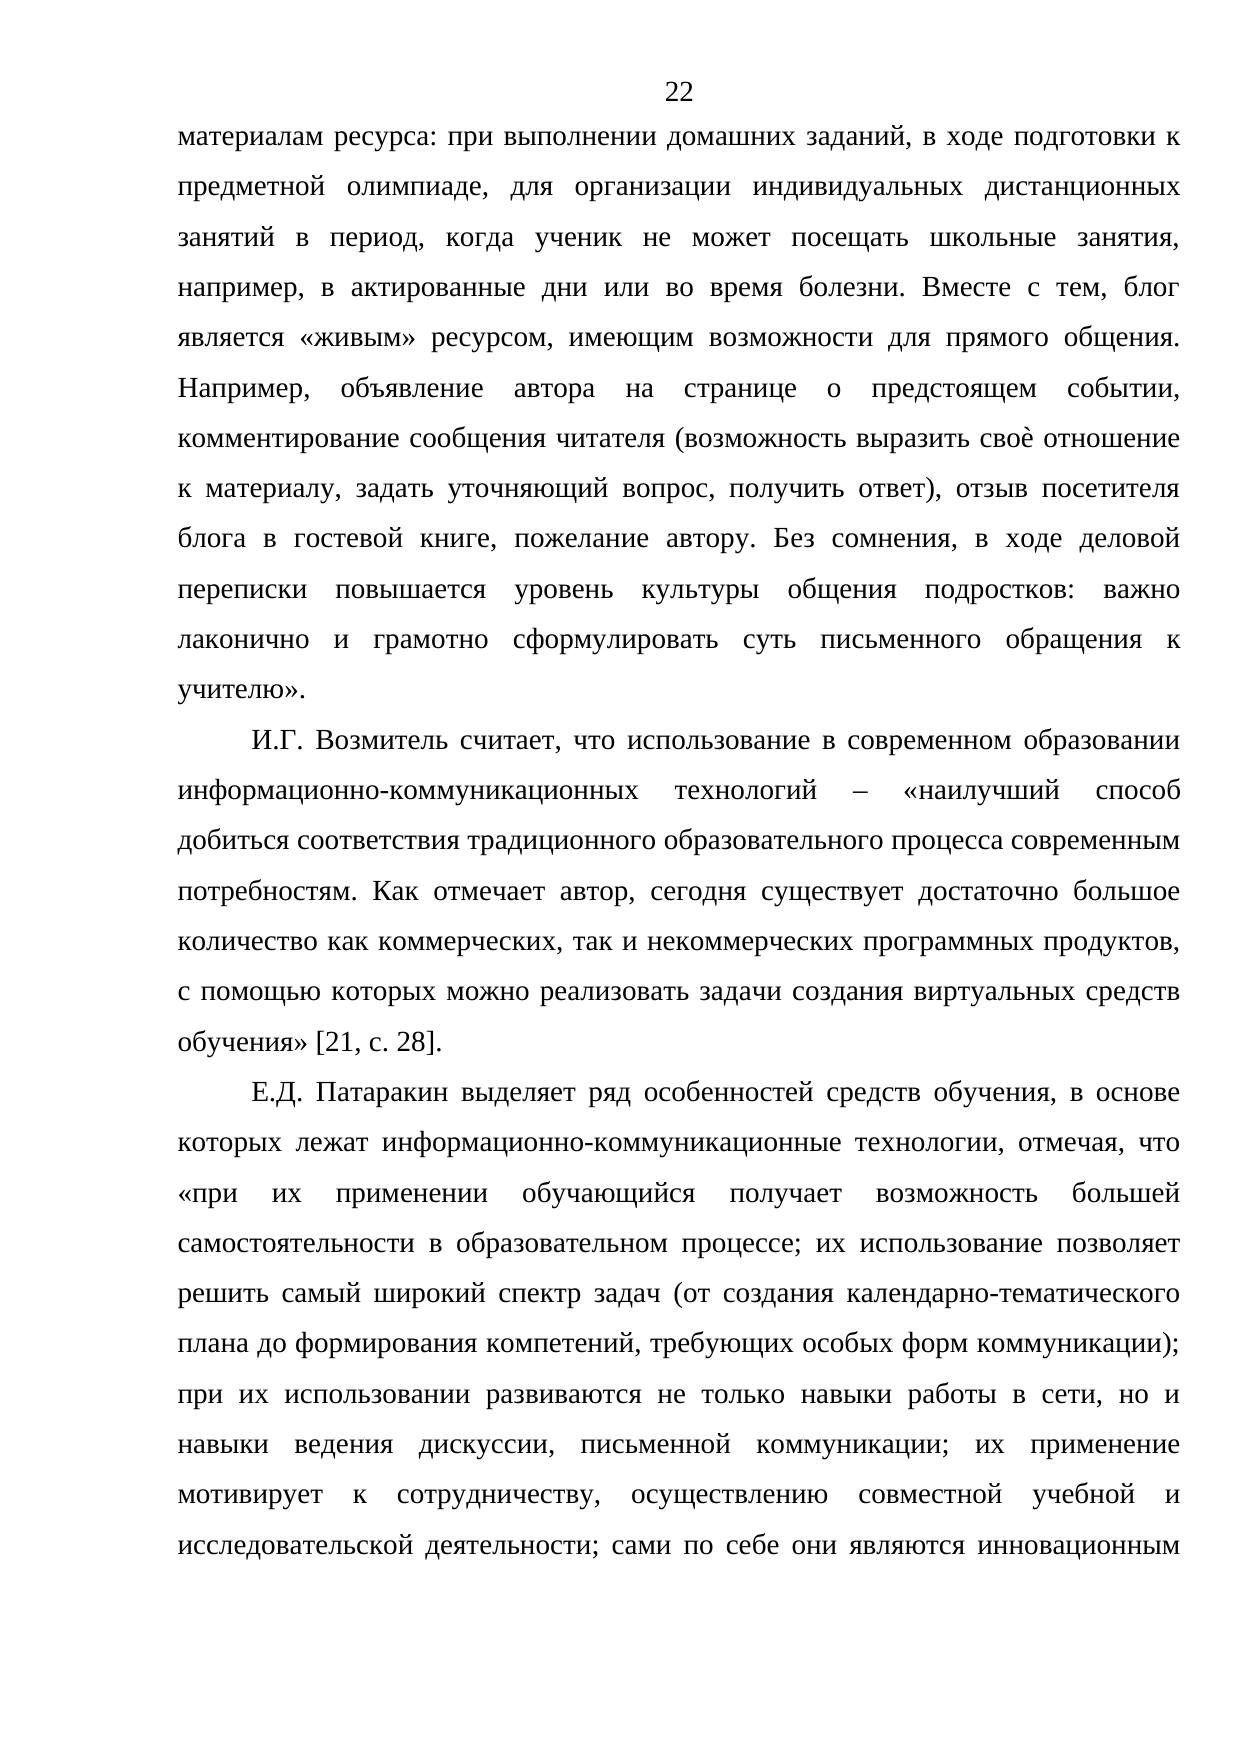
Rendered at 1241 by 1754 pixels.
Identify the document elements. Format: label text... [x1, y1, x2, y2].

text И.Г. Возмитель считает, что использование в современном образовании информационно-коммуникационных технологий ‒ «наилучший способ добиться соответствия традиционного образовательного процесса современным потребностям. Как отмечает автор, сегодня существует достаточно большое количество как коммерческих, так и некоммерческих программных продуктов, с помощью которых можно реализовать задачи создания виртуальных средств обучения» [21, с. 28]. [177, 722, 1181, 1057]
